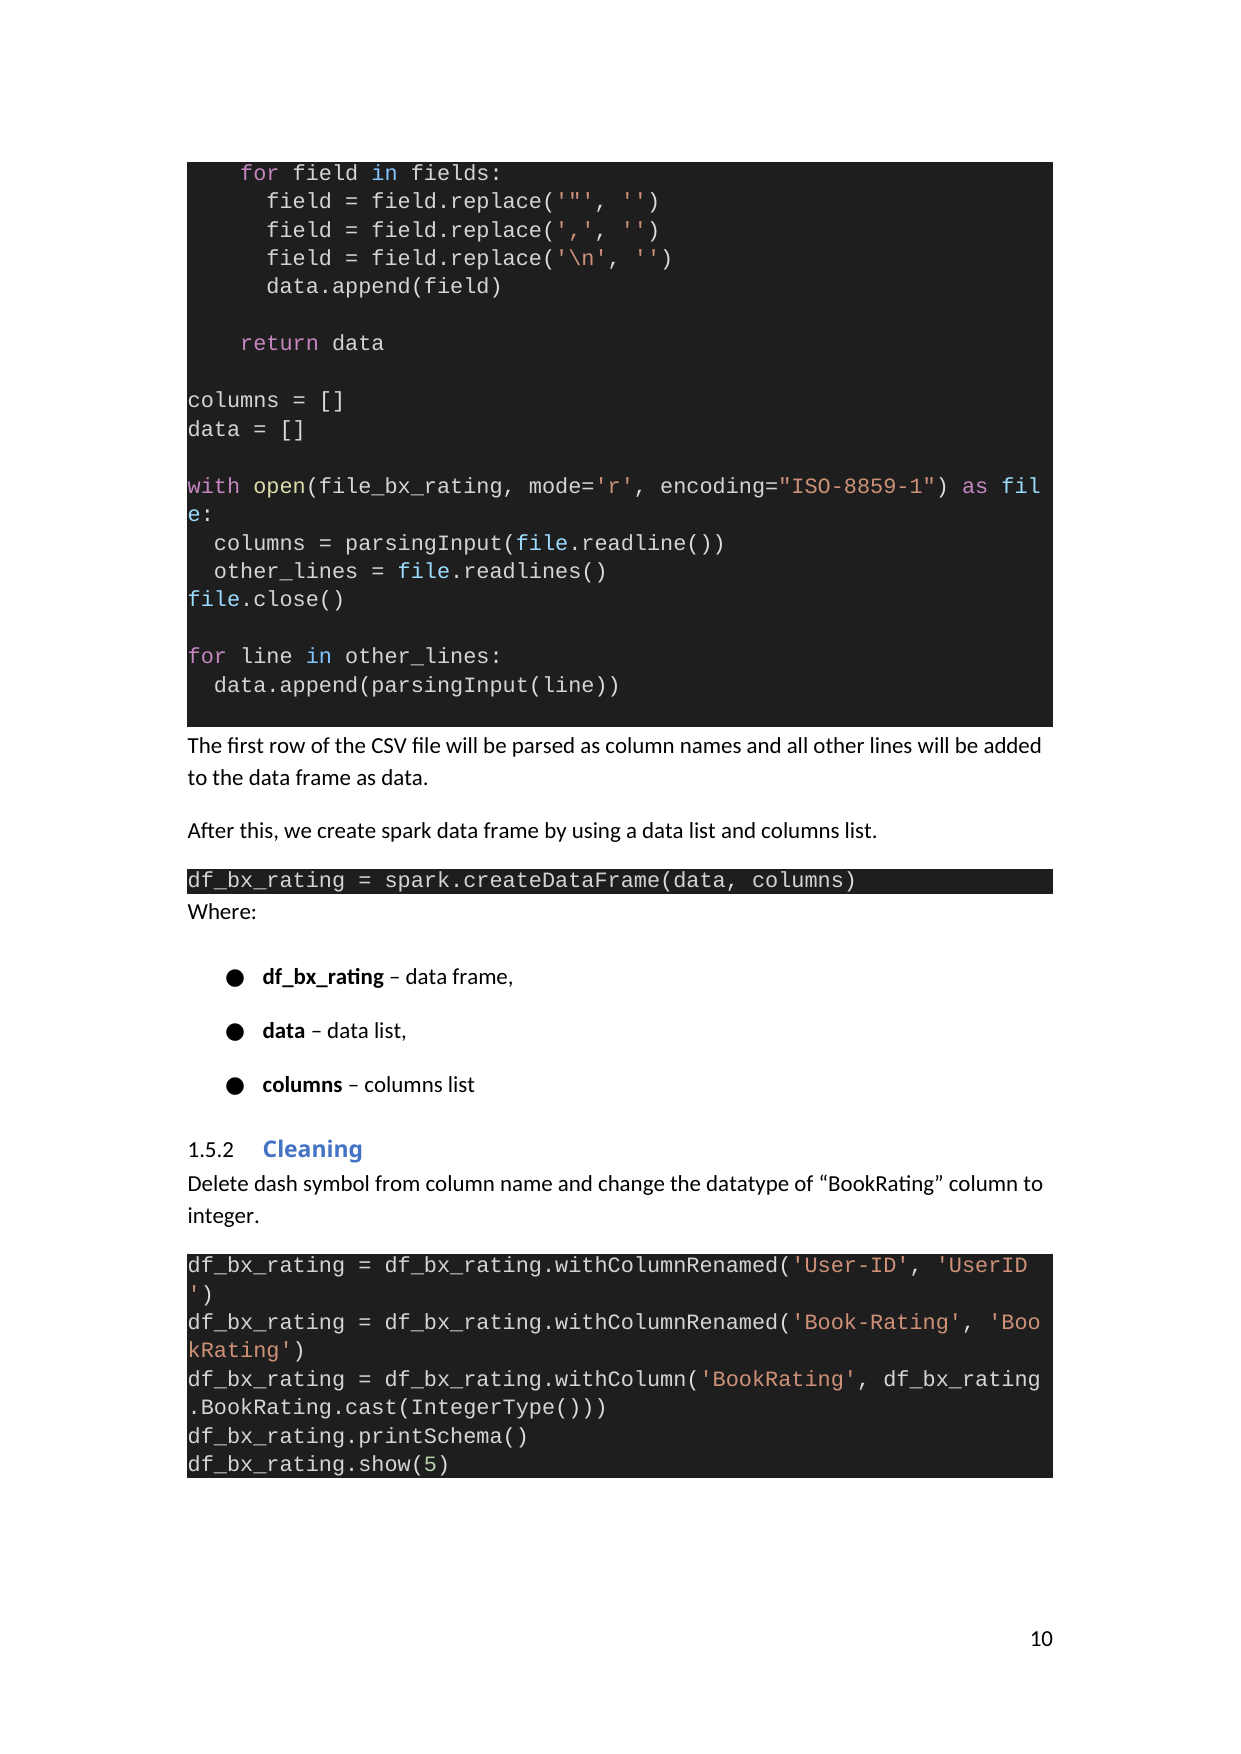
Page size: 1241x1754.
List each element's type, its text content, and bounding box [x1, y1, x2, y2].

text field = field.replace('"', '') [187, 190, 1053, 215]
text data.append(field) [187, 276, 1053, 301]
text data.append(parsingInput(line)) [187, 674, 1053, 699]
text field = field.replace('\n', '') [187, 247, 1053, 272]
text for field in fields: [187, 162, 1053, 187]
text columns = parsingInput(file.readline()) [187, 532, 1053, 556]
text other_lines = file.readlines() [187, 560, 1053, 585]
text Delete dash symbol from column name and change the datatype of “BookRating” column to integer. [187, 1169, 1053, 1229]
text df_bx_rating = df_bx_rating.withColumnRenamed('User-ID', 'UserID') [187, 1254, 1053, 1307]
text file.close() [187, 588, 1053, 613]
subtitle Cleaning [187, 1133, 1053, 1164]
text data = [] [187, 418, 1053, 443]
text field = field.replace(',', '') [187, 219, 1053, 244]
list columns – columns list [225, 1058, 1053, 1105]
list df_bx_rating – data frame, [225, 950, 1053, 997]
text df_bx_rating.show(5) [187, 1453, 1053, 1478]
text Where: [187, 897, 1053, 925]
text for line in other_lines: [187, 645, 1053, 670]
text The first row of the CSV file will be parsed as column names and all other lines will be added to the data frame as data. [187, 731, 1053, 791]
text df_bx_rating.printSchema() [187, 1425, 1053, 1450]
text After this, we create spark data frame by using a data list and columns list. [187, 816, 1053, 844]
text columns = [] [187, 389, 1053, 414]
text df_bx_rating = df_bx_rating.withColumnRenamed('Book-Rating', 'BookRating') [187, 1311, 1053, 1364]
text df_bx_rating = df_bx_rating.withColumn('BookRating', df_bx_rating.BookRating.cast(IntegerType())) [187, 1368, 1053, 1421]
text return data [187, 333, 1053, 357]
text df_bx_rating = spark.createDataFrame(data, columns) [187, 869, 1053, 894]
text with open(file_bx_rating, mode='r', encoding="ISO-8859-1") as file: [187, 475, 1053, 528]
list data – data list, [225, 1004, 1053, 1051]
